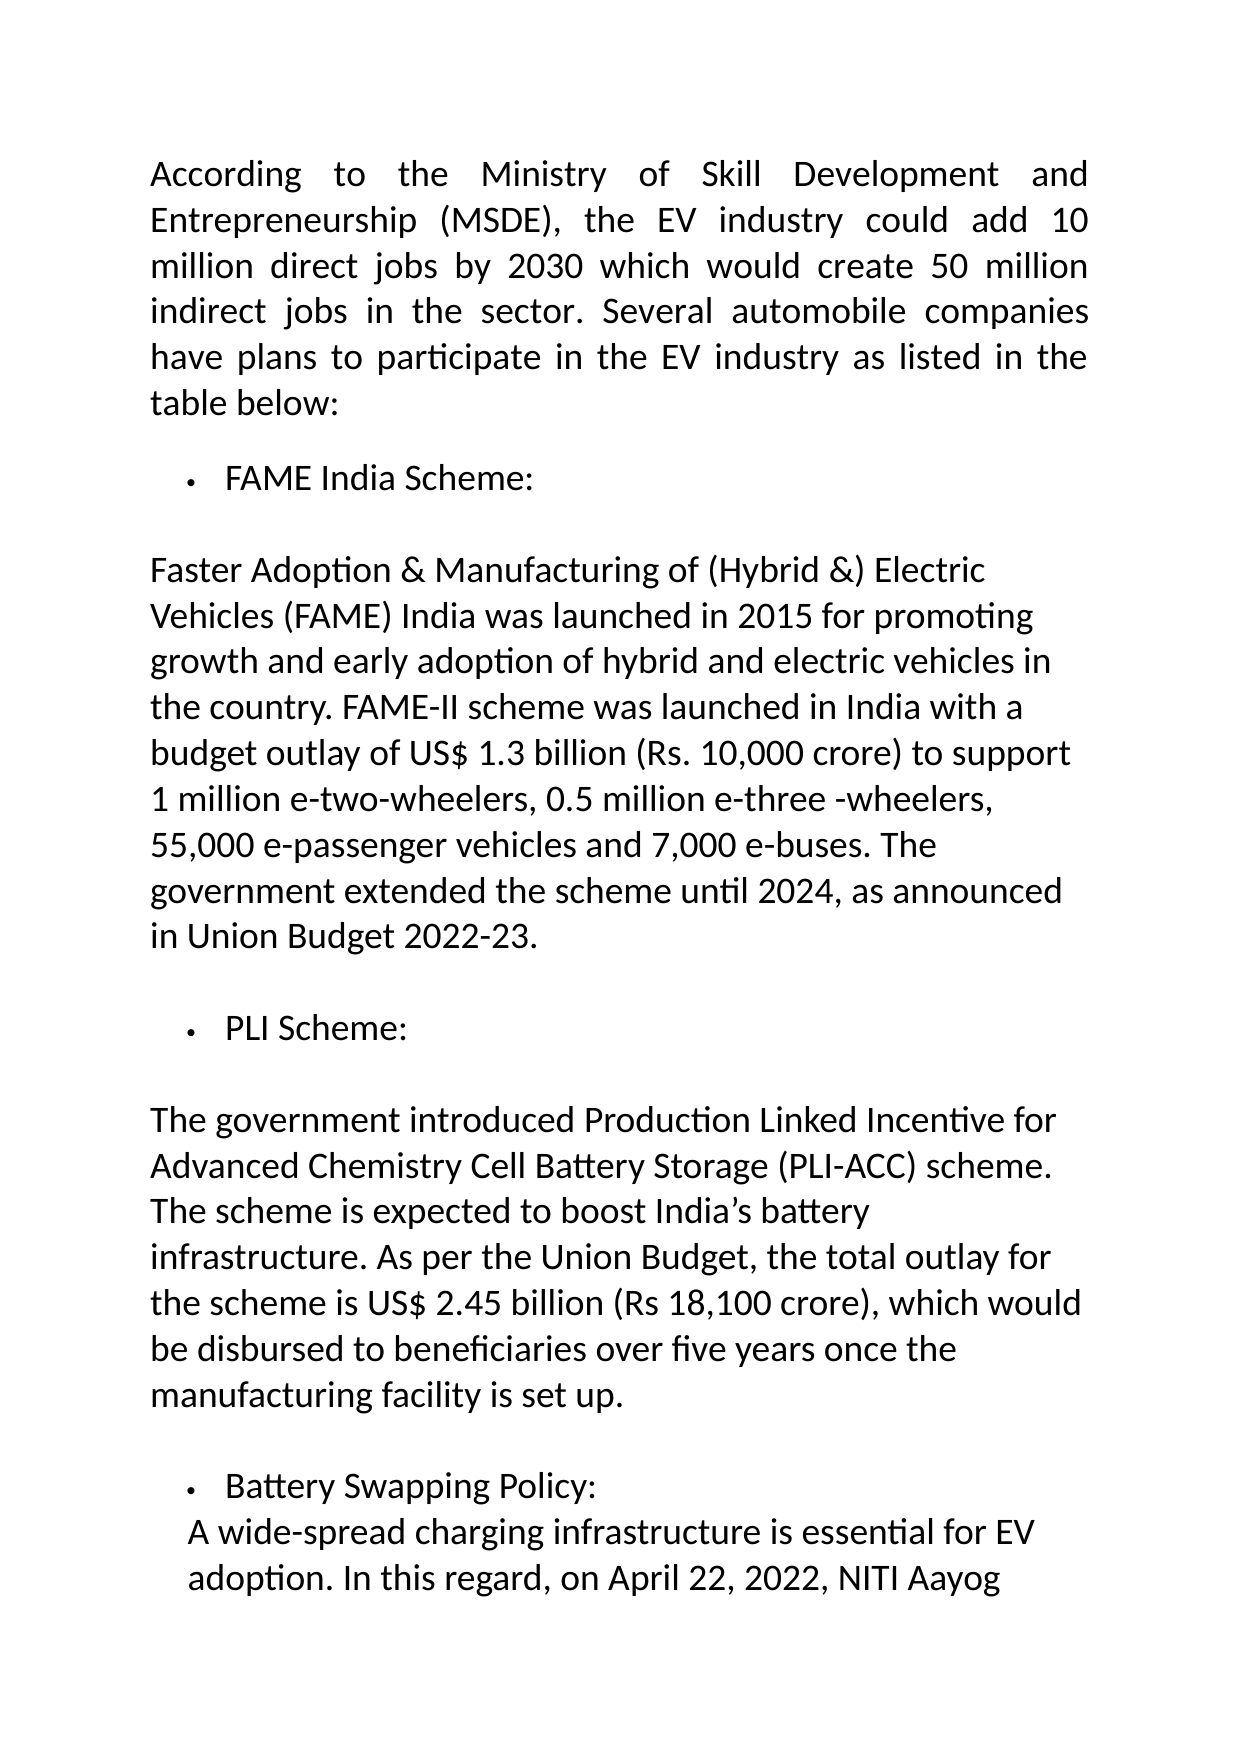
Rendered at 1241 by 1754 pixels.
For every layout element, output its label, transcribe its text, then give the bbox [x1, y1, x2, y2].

list PLI Scheme: [187, 1004, 1090, 1050]
text Faster Adoption & Manufacturing of (Hybrid &) Electric Vehicles (FAME) India was launched in 2015 for promoting growth and early adoption of hybrid and electric vehicles in the country. FAME-II scheme was launched in India with a budget outlay of US$ 1.3 billion (Rs. 10,000 crore) to support 1 million e-two-wheelers, 0.5 million e-three -wheelers, 55,000 e-passenger vehicles and 7,000 e-buses. The government extended the scheme until 2024, as announced in Union Budget 2022-23. [150, 546, 1090, 958]
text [187, 1508, 1090, 1600]
text The government introduced Production Linked Incentive for Advanced Chemistry Cell Battery Storage (PLI-ACC) scheme. The scheme is expected to boost India’s battery infrastructure. As per the Union Budget, the total outlay for the scheme is US$ 2.45 billion (Rs 18,100 crore), which would be disbursed to beneficiaries over five years once the manufacturing facility is set up. [150, 1096, 1090, 1417]
list Battery Swapping Policy: [187, 1462, 1090, 1508]
list FAME India Scheme: [187, 454, 1090, 500]
text According to the Ministry of Skill Development and Entrepreneurship (MSDE), the EV industry could add 10 million direct jobs by 2030 which would create 50 million indirect jobs in the sector. Several automobile companies have plans to participate in the EV industry as listed in the table below: [150, 150, 1090, 425]
